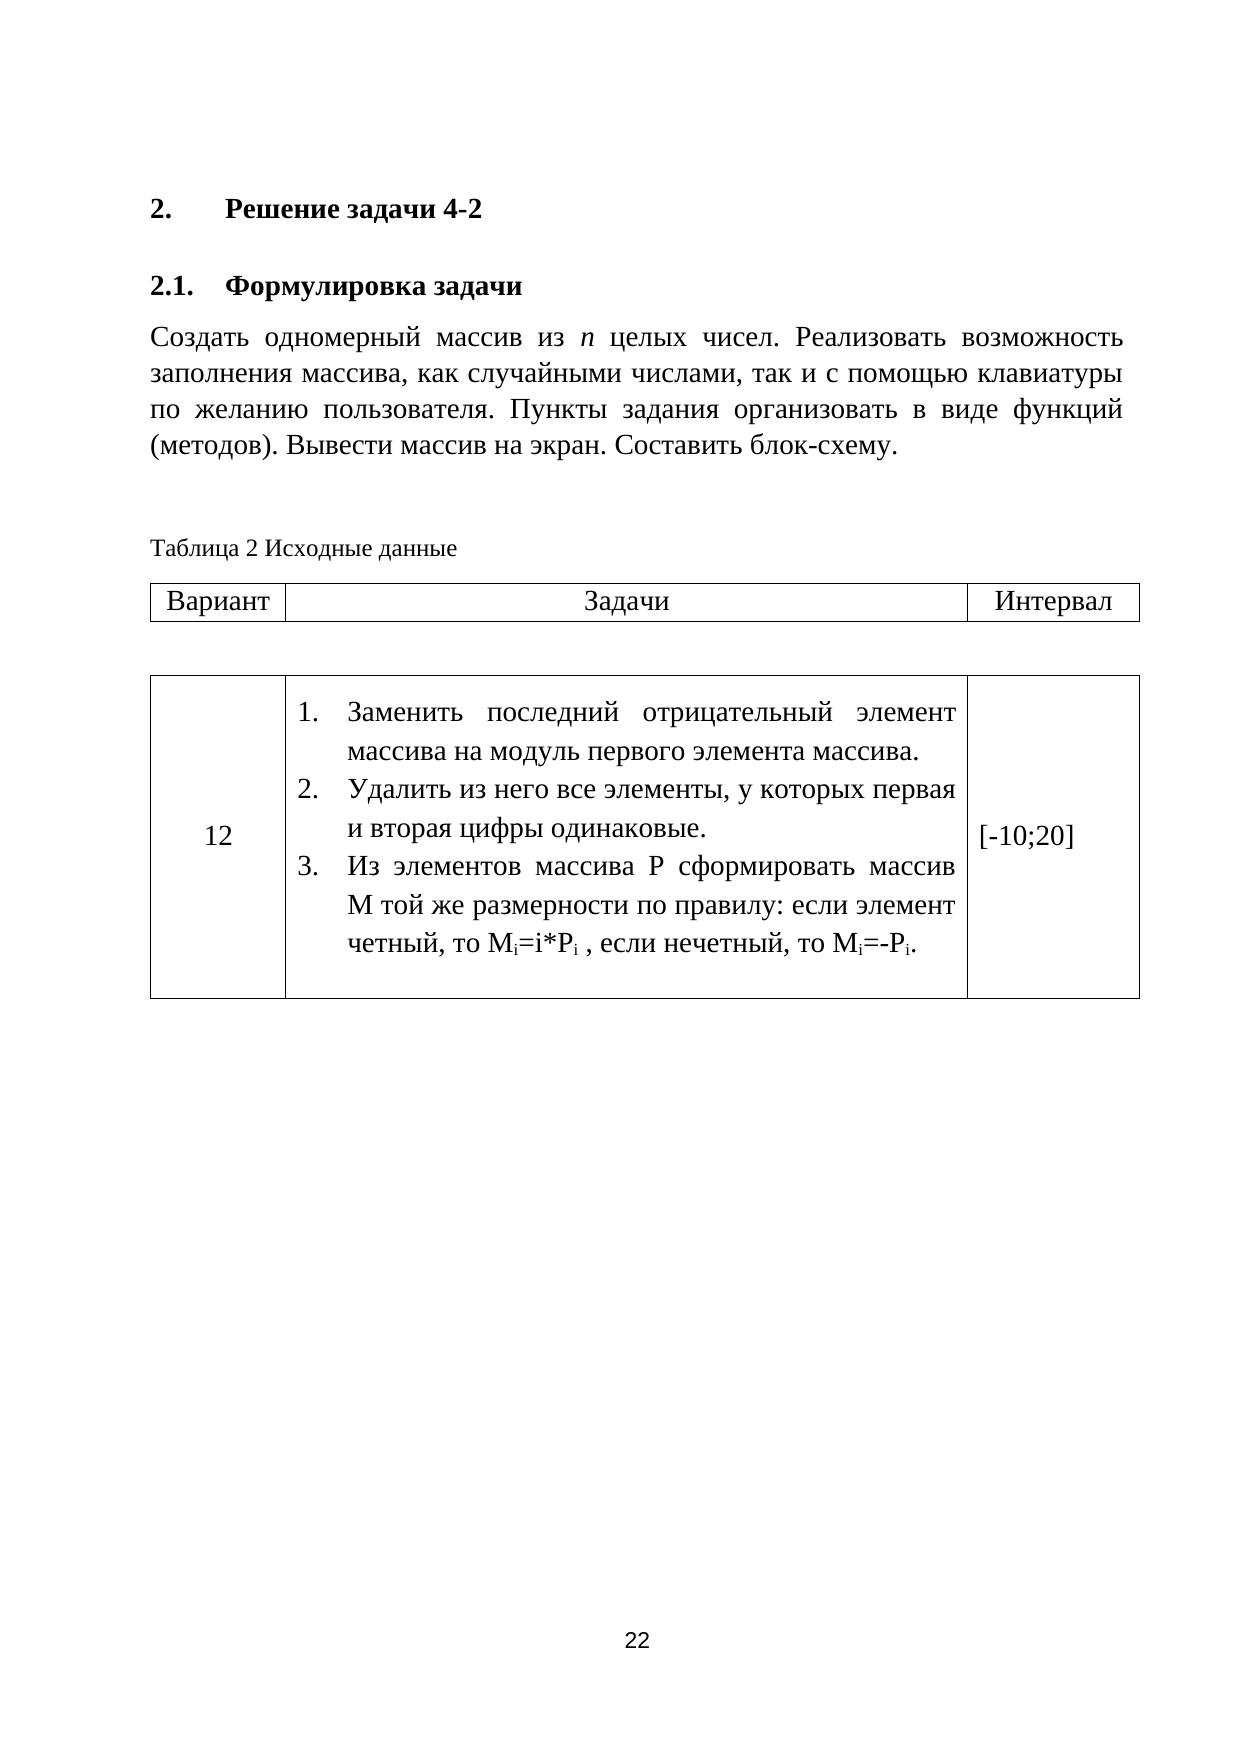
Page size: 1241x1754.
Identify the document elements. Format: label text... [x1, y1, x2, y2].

table_header Задачи [286, 584, 967, 621]
subtitle Формулировка задачи [150, 268, 1124, 301]
table_header Интервал [968, 584, 1139, 621]
table_header Вариант [151, 584, 285, 621]
text Создать одномерный массив из n целых чисел. Реализовать возможность заполнения массива, как случайными числами, так и с помощью клавиатуры по желанию пользователя. Пункты задания организовать в виде функций (методов). Вывести массив на экран. Составить блок-схему. [150, 319, 1124, 461]
table_header 12 [151, 676, 285, 998]
table_header [-10;20] [968, 676, 1139, 998]
text Таблица 2 Исходные данные [150, 533, 1124, 562]
subtitle Решение задачи 4-2 [150, 192, 1124, 225]
table_header Заменить последний отрицательный элемент массива на модуль первого элемента массива. Удалить из него все элементы, у которых первая и вторая цифры одинаковые. Из элементов массива P сформировать массив M той же размерности по правилу: если элемент четный, то Mi=i*Pi , если нечетный, то Mi=-Pi. [286, 676, 967, 998]
